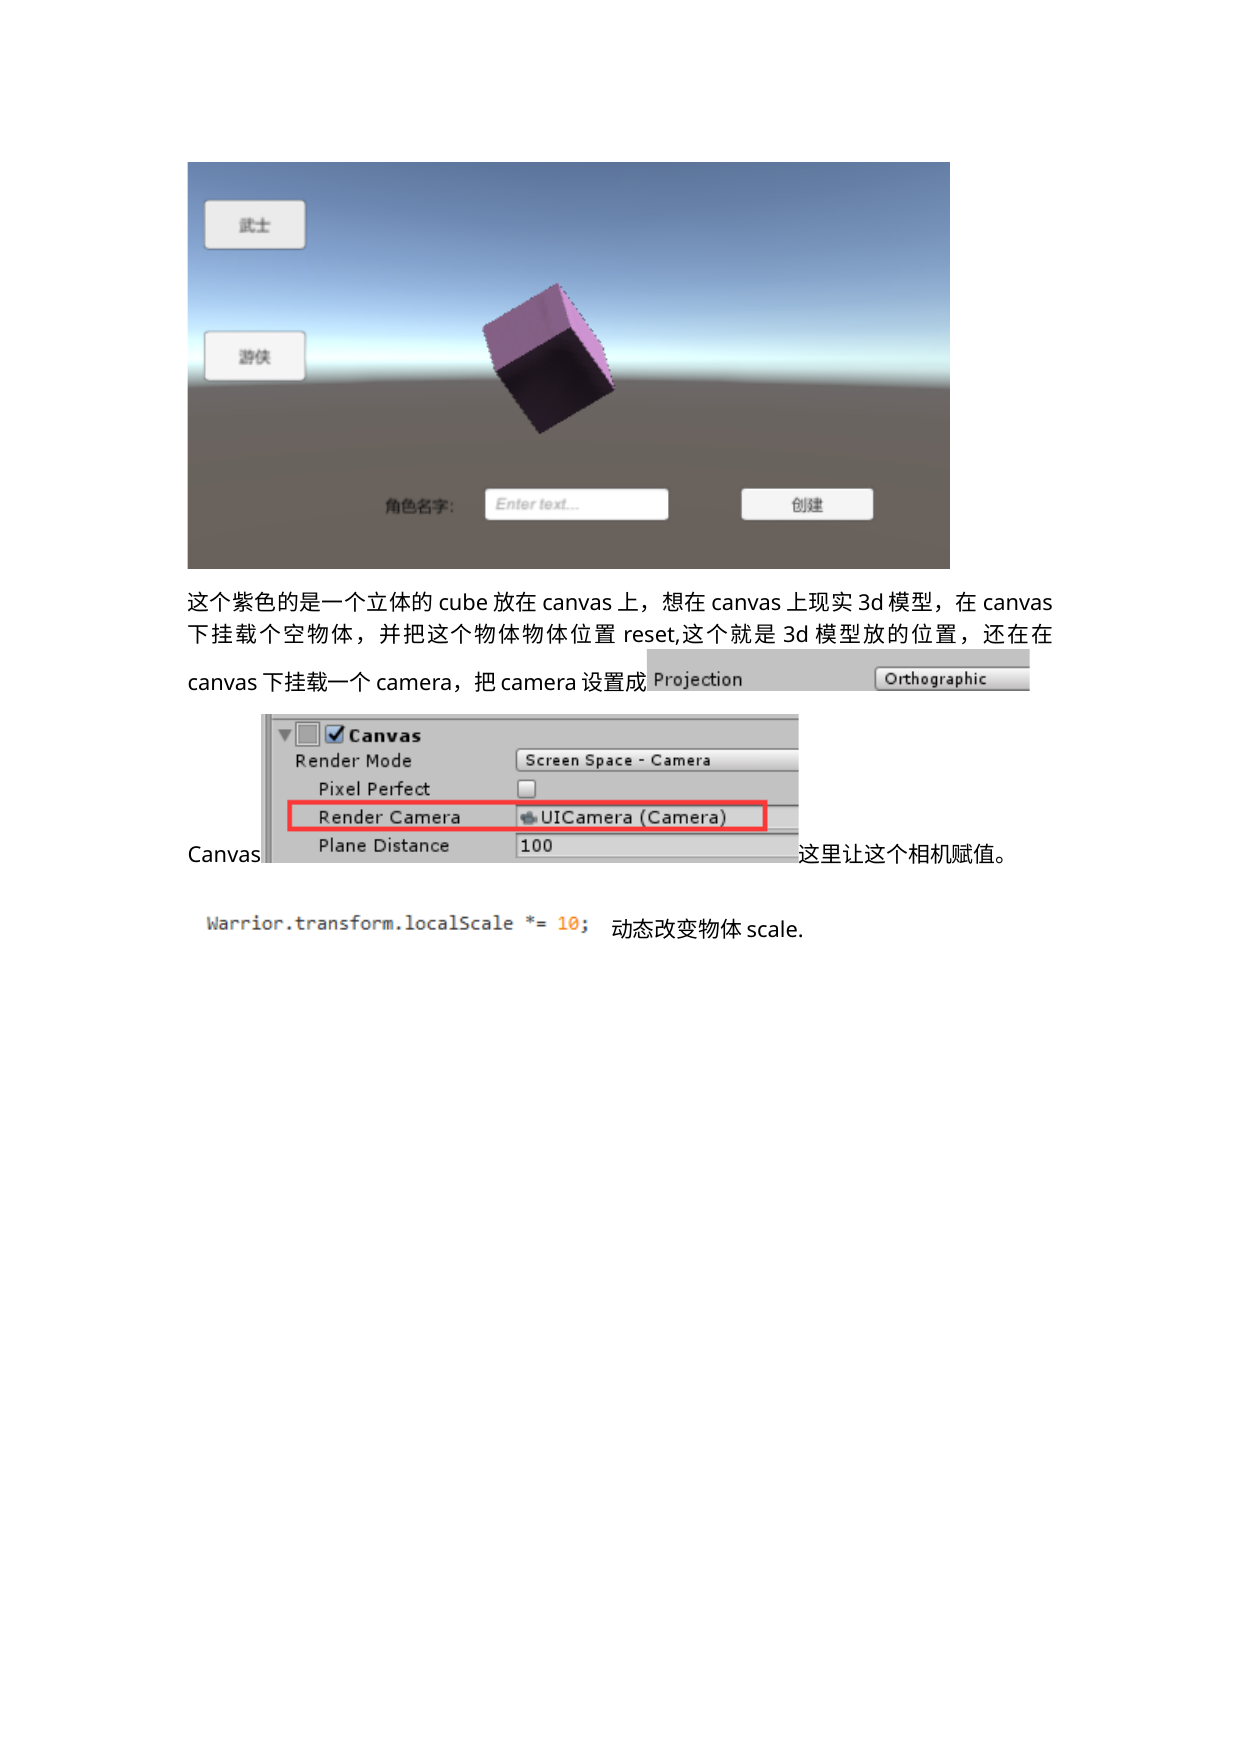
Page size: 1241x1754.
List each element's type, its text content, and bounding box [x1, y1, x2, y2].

picture [187, 162, 950, 569]
text 这个紫色的是一个立体的cube放在canvas上，想在canvas上现实3d模型，在canvas下挂载个空物体，并把这个物体物体位置reset,这个就是3d模型放的位置，还在在canvas下挂载一个camera，把camera设置成 [187, 584, 1053, 714]
picture [646, 649, 1030, 691]
text 动态改变物体scale. [187, 909, 1053, 974]
picture [187, 909, 611, 938]
picture [261, 714, 799, 863]
